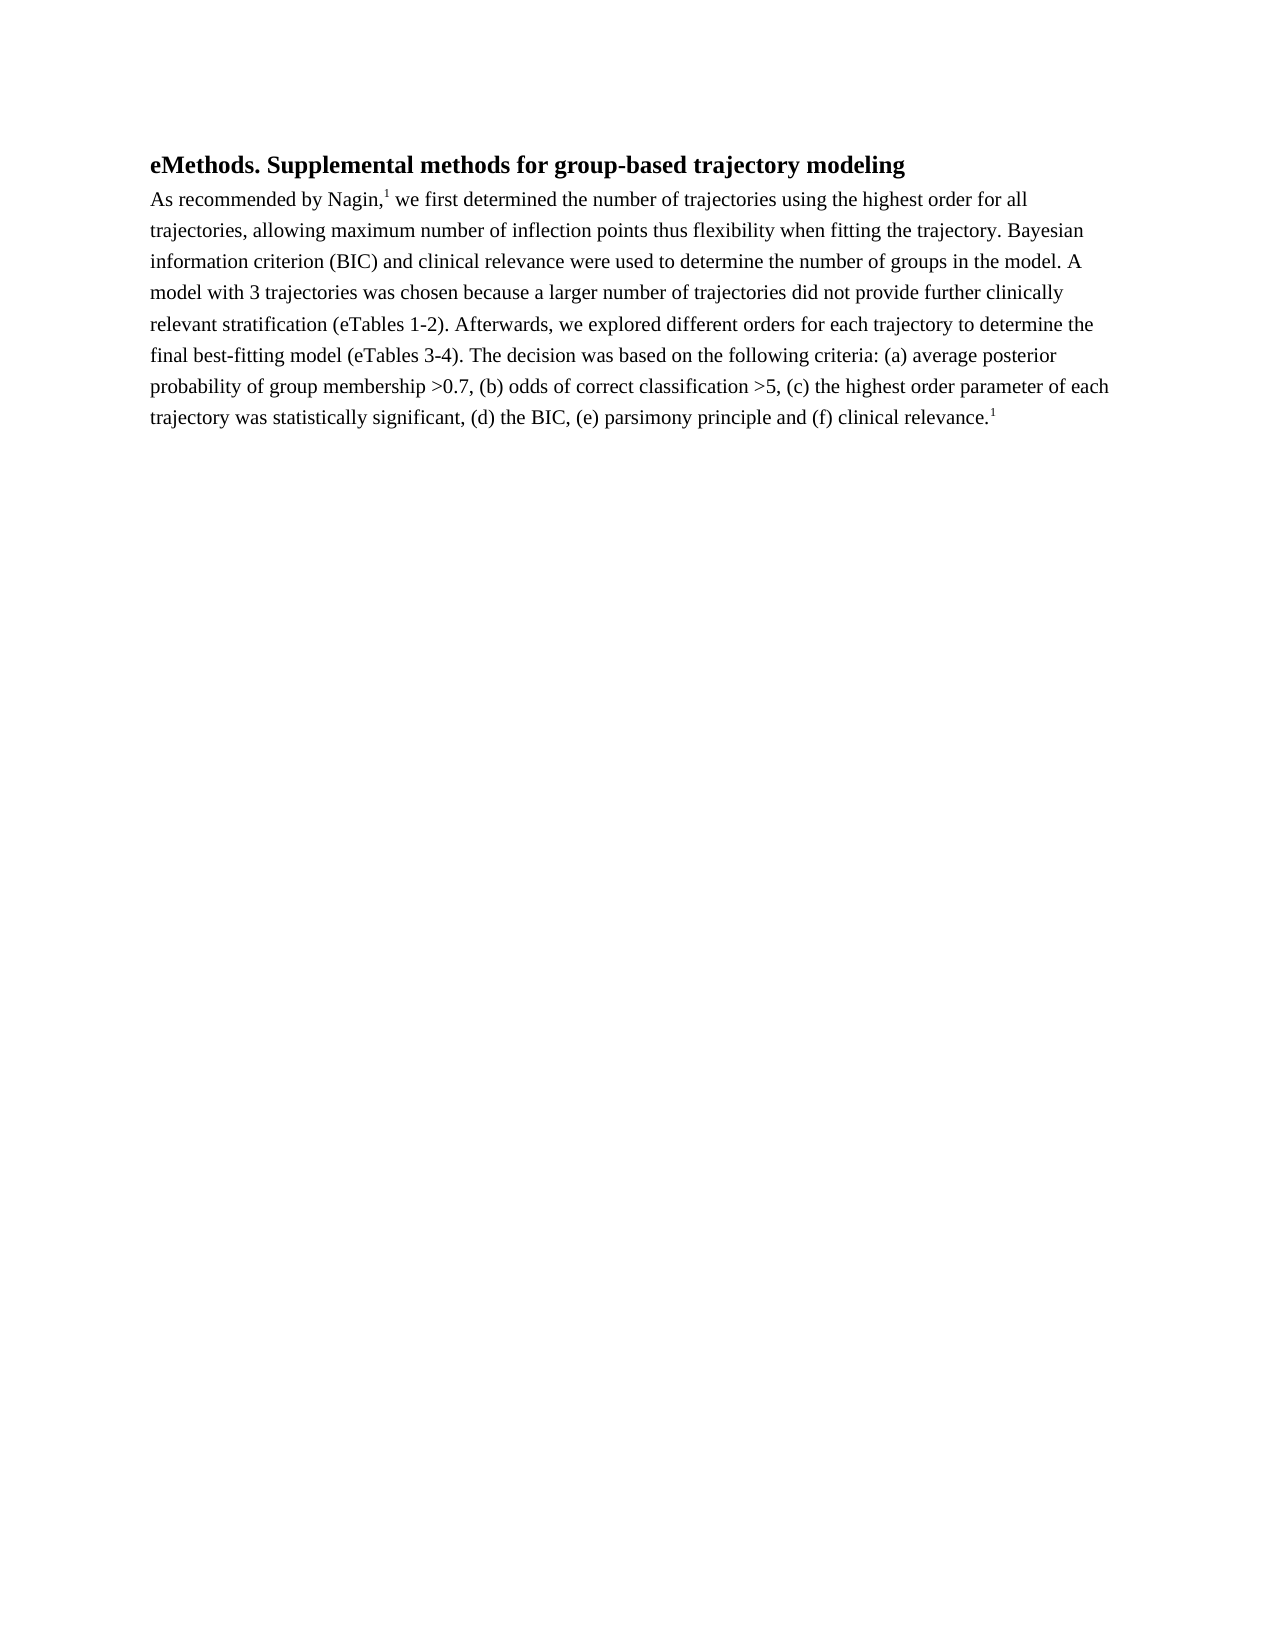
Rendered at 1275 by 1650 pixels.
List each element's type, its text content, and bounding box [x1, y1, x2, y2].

text eMethods. Supplemental methods for group-based trajectory modeling [150, 150, 1125, 179]
text As recommended by Nagin,1 we first determined the number of trajectories using the highest order for all trajectories, allowing maximum number of inflection points thus flexibility when fitting the trajectory. Bayesian information criterion (BIC) and clinical relevance were used to determine the number of groups in the model. A model with 3 trajectories was chosen because a larger number of trajectories did not provide further clinically relevant stratification (eTables 1-2). Afterwards, we explored different orders for each trajectory to determine the final best-fitting model (eTables 3-4). The decision was based on the following criteria: (a) average posterior probability of group membership >0.7, (b) odds of correct classification >5, (c) the highest order parameter of each trajectory was statistically significant, (d) the BIC, (e) parsimony principle and (f) clinical relevance.1 [150, 181, 1125, 431]
